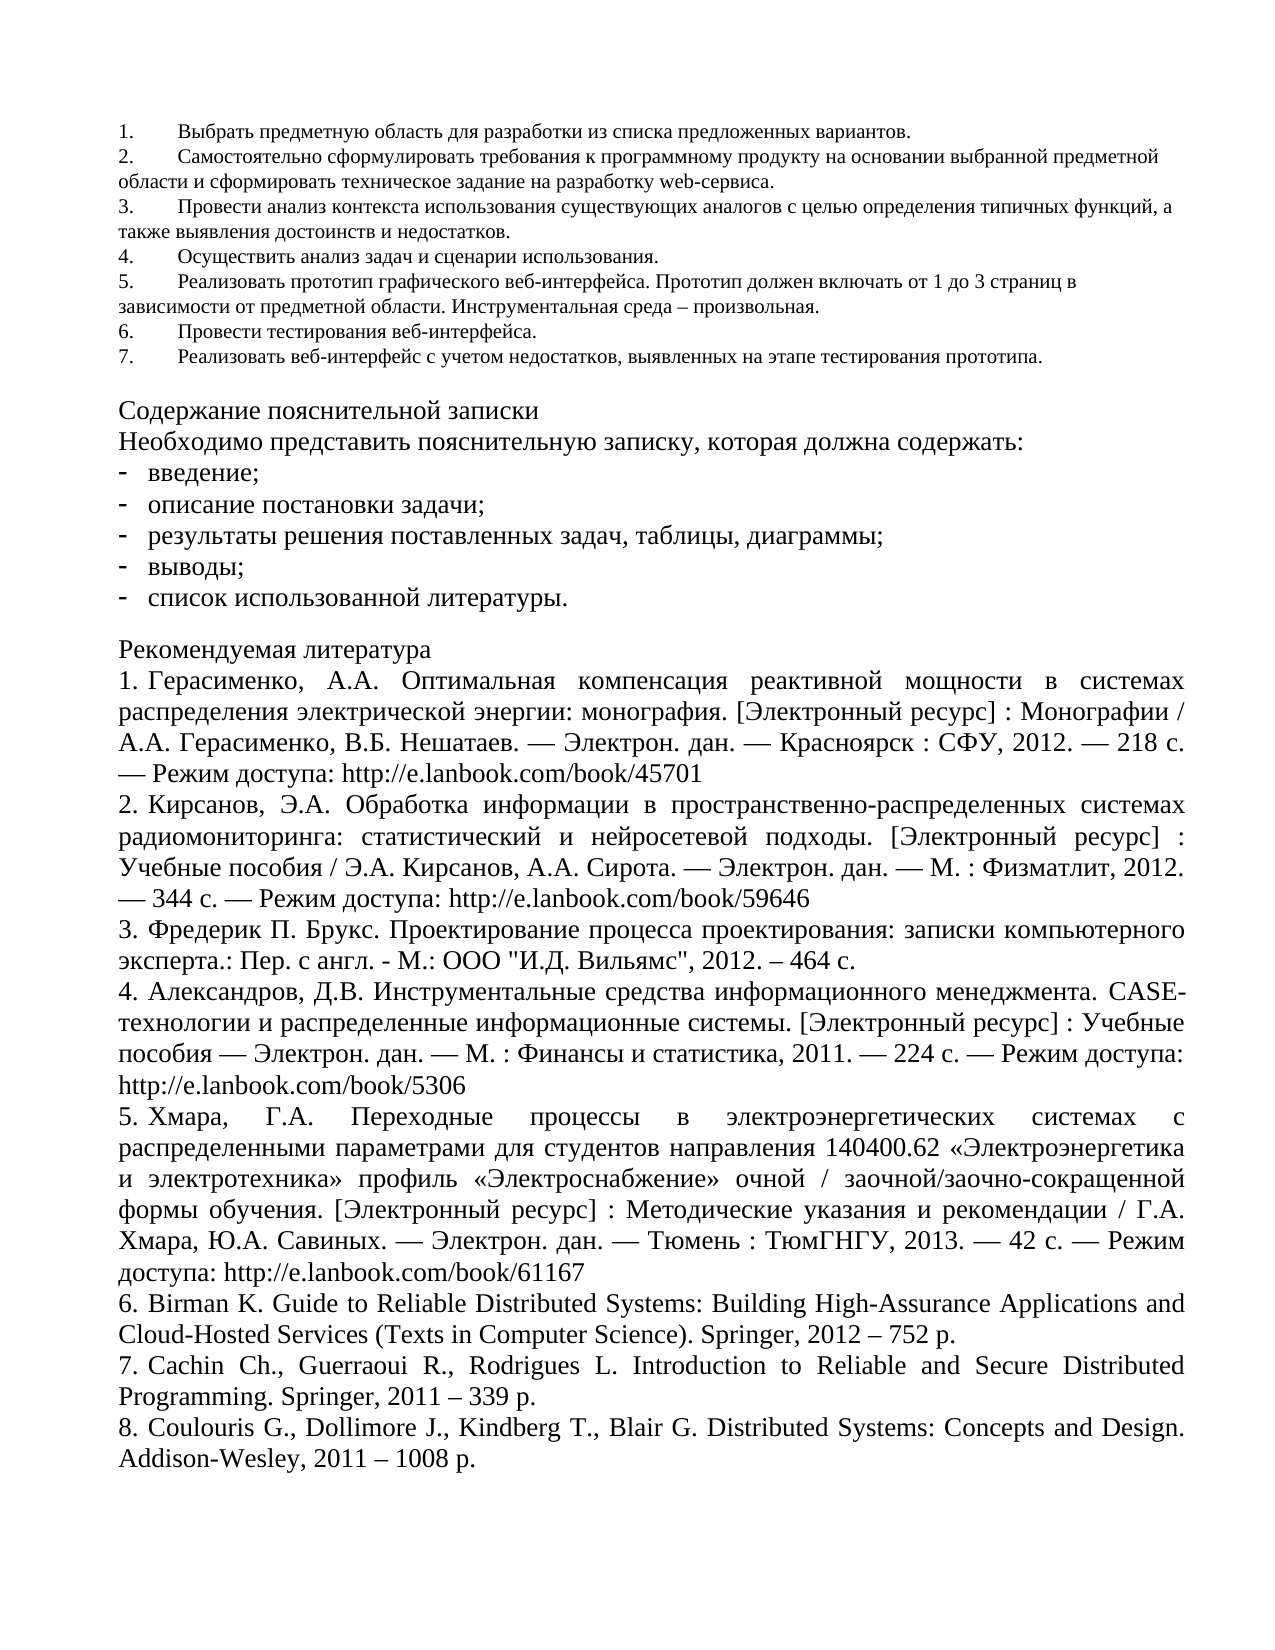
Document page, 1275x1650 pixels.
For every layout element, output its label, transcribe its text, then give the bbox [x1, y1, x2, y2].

list Герасименко, А.А. Оптимальная компенсация реактивной мощности в системах распределения электрической энергии: монография. [Электронный ресурс] : Монографии / А.А. Герасименко, В.Б. Нешатаев. — Электрон. дан. — Красноярск : СФУ, 2012. — 218 с. — Режим доступа: http://e.lanbook.com/book/45701 [118, 664, 1186, 788]
list Александров, Д.В. Инструментальные средства информационного менеджмента. CASE-технологии и распределенные информационные системы. [Электронный ресурс] : Учебные пособия — Электрон. дан. — М. : Финансы и статистика, 2011. — 224 с. — Режим доступа: http://e.lanbook.com/book/5306 [118, 975, 1186, 1100]
list Фредерик П. Брукс. Проектирование процесса проектирования: записки компьютерного эксперта.: Пер. с англ. - М.: ООО "И.Д. Вильямс", 2012. – 464 с. [118, 913, 1186, 975]
text 5. Реализовать прототип графического веб-интерфейса. Прототип должен включать от 1 до 3 страниц в зависимости от предметной области. Инструментальная среда – произвольная. [118, 268, 1186, 318]
text Рекомендуемая литература [118, 633, 1186, 664]
list Birman K. Guide to Reliable Distributed Systems: Building High-Assurance Applications and Cloud-Hosted Services (Texts in Computer Science). Springer, 2012 – 752 p. [118, 1287, 1186, 1349]
text Содержание пояснительной записки [118, 394, 1186, 425]
text 2. Самостоятельно сформулировать требования к программному продукту на основании выбранной предметной области и сформировать техническое задание на разработку web-сервиса. [118, 143, 1186, 193]
list Cachin Ch., Guerraoui R., Rodrigues L. Introduction to Reliable and Secure Distributed Programming. Springer, 2011 – 339 p. [118, 1349, 1186, 1411]
text результаты решения поставленных задач, таблицы, диаграммы; [118, 519, 1186, 550]
text выводы; [118, 550, 1186, 581]
list Хмара, Г.А. Переходные процессы в электроэнергетических системах с распределенными параметрами для студентов направления 140400.62 «Электроэнергетика и электротехника» профиль «Электроснабжение» очной / заочной/заочно-сокращенной формы обучения. [Электронный ресурс] : Методические указания и рекомендации / Г.А. Хмара, Ю.А. Савиных. — Электрон. дан. — Тюмень : ТюмГНГУ, 2013. — 42 с. — Режим доступа: http://e.lanbook.com/book/61167 [118, 1100, 1186, 1287]
text введение; [118, 456, 1186, 488]
list Кирсанов, Э.А. Обработка информации в пространственно-распределенных системах радиомониторинга: статистический и нейросетевой подходы. [Электронный ресурс] : Учебные пособия / Э.А. Кирсанов, А.А. Сирота. — Электрон. дан. — М. : Физматлит, 2012. — 344 с. — Режим доступа: http://e.lanbook.com/book/59646 [118, 788, 1186, 913]
text 3. Провести анализ контекста использования существующих аналогов с целью определения типичных функций, а также выявления достоинств и недостатков. [118, 193, 1186, 243]
text описание постановки задачи; [118, 488, 1186, 519]
text 4. Осуществить анализ задач и сценарии использования. [118, 243, 1186, 268]
text список использованной литературы. [118, 581, 1186, 613]
text Необходимо представить пояснительную записку, которая должна содержать: [118, 425, 1186, 456]
text 7. Реализовать веб-интерфейс с учетом недостатков, выявленных на этапе тестирования прототипа. [118, 343, 1186, 368]
text 1. Выбрать предметную область для разработки из списка предложенных вариантов. [118, 118, 1186, 143]
list Coulouris G., Dollimore J., Kindberg T., Blair G. Distributed Systems: Concepts and Design. Addison-Wesley, 2011 – 1008 p. [118, 1411, 1186, 1474]
text 6. Провести тестирования веб-интерфейса. [118, 318, 1186, 343]
